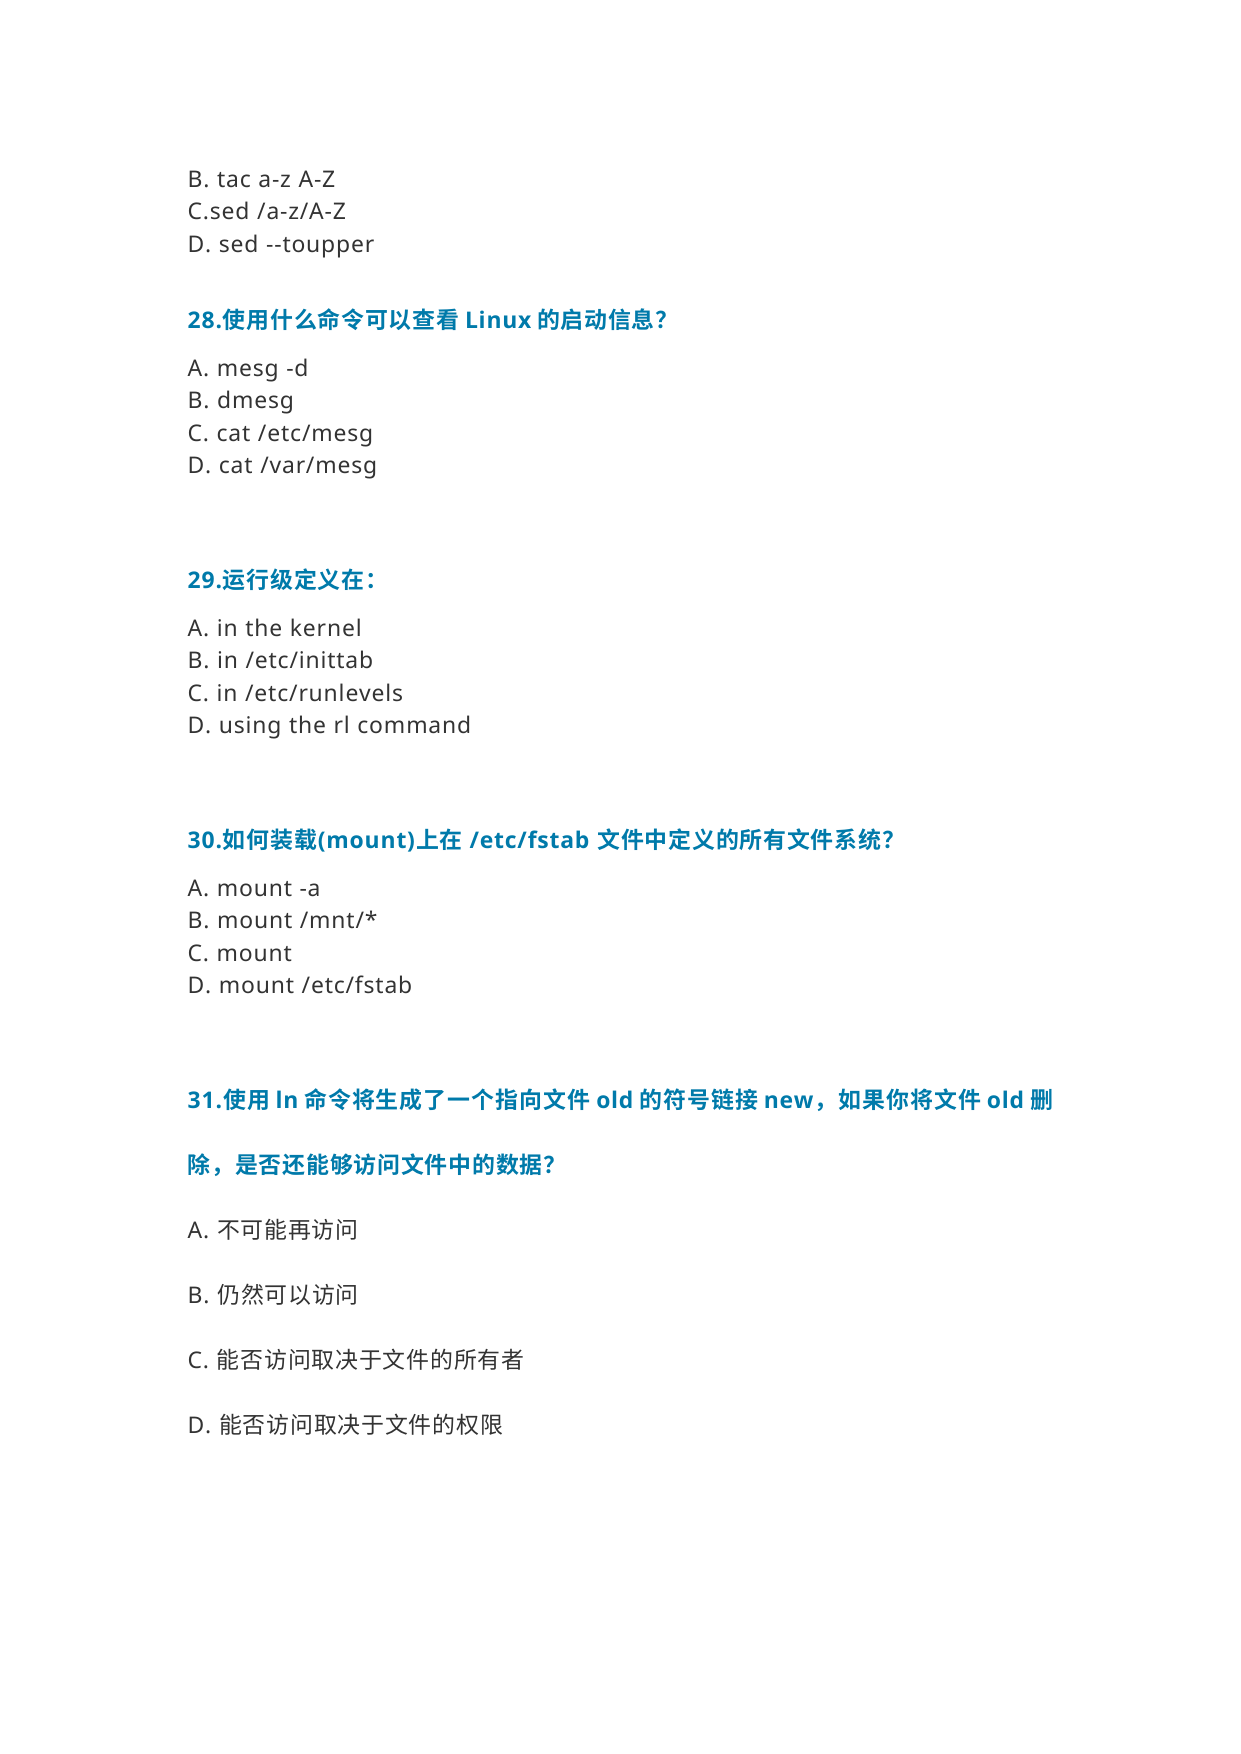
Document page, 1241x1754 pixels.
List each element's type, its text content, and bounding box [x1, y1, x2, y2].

text 29.运行级定义在： A. in the kernel B. in /etc/inittab C. in /etc/runlevels D. using the rl command [187, 546, 1053, 741]
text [187, 162, 1053, 259]
text 28.使用什么命令可以查看Linux的启动信息？ A. mesg -d B. dmesg C. cat /etc/mesg D. cat /var/mesg [187, 286, 1053, 481]
text 31.使用ln命令将生成了一个指向文件old的符号链接new，如果你将文件old删除，是否还能够访问文件中的数据？ A. 不可能再访问 B. 仍然可以访问 C. 能否访问取决于文件的所有者 D. 能否访问取决于文件的权限 [187, 1066, 1053, 1456]
text 30.如何装载(mount)上在 /etc/fstab 文件中定义的所有文件系统？ A. mount -a B. mount /mnt/* C. mount D. mount /etc/fstab [187, 806, 1053, 1001]
